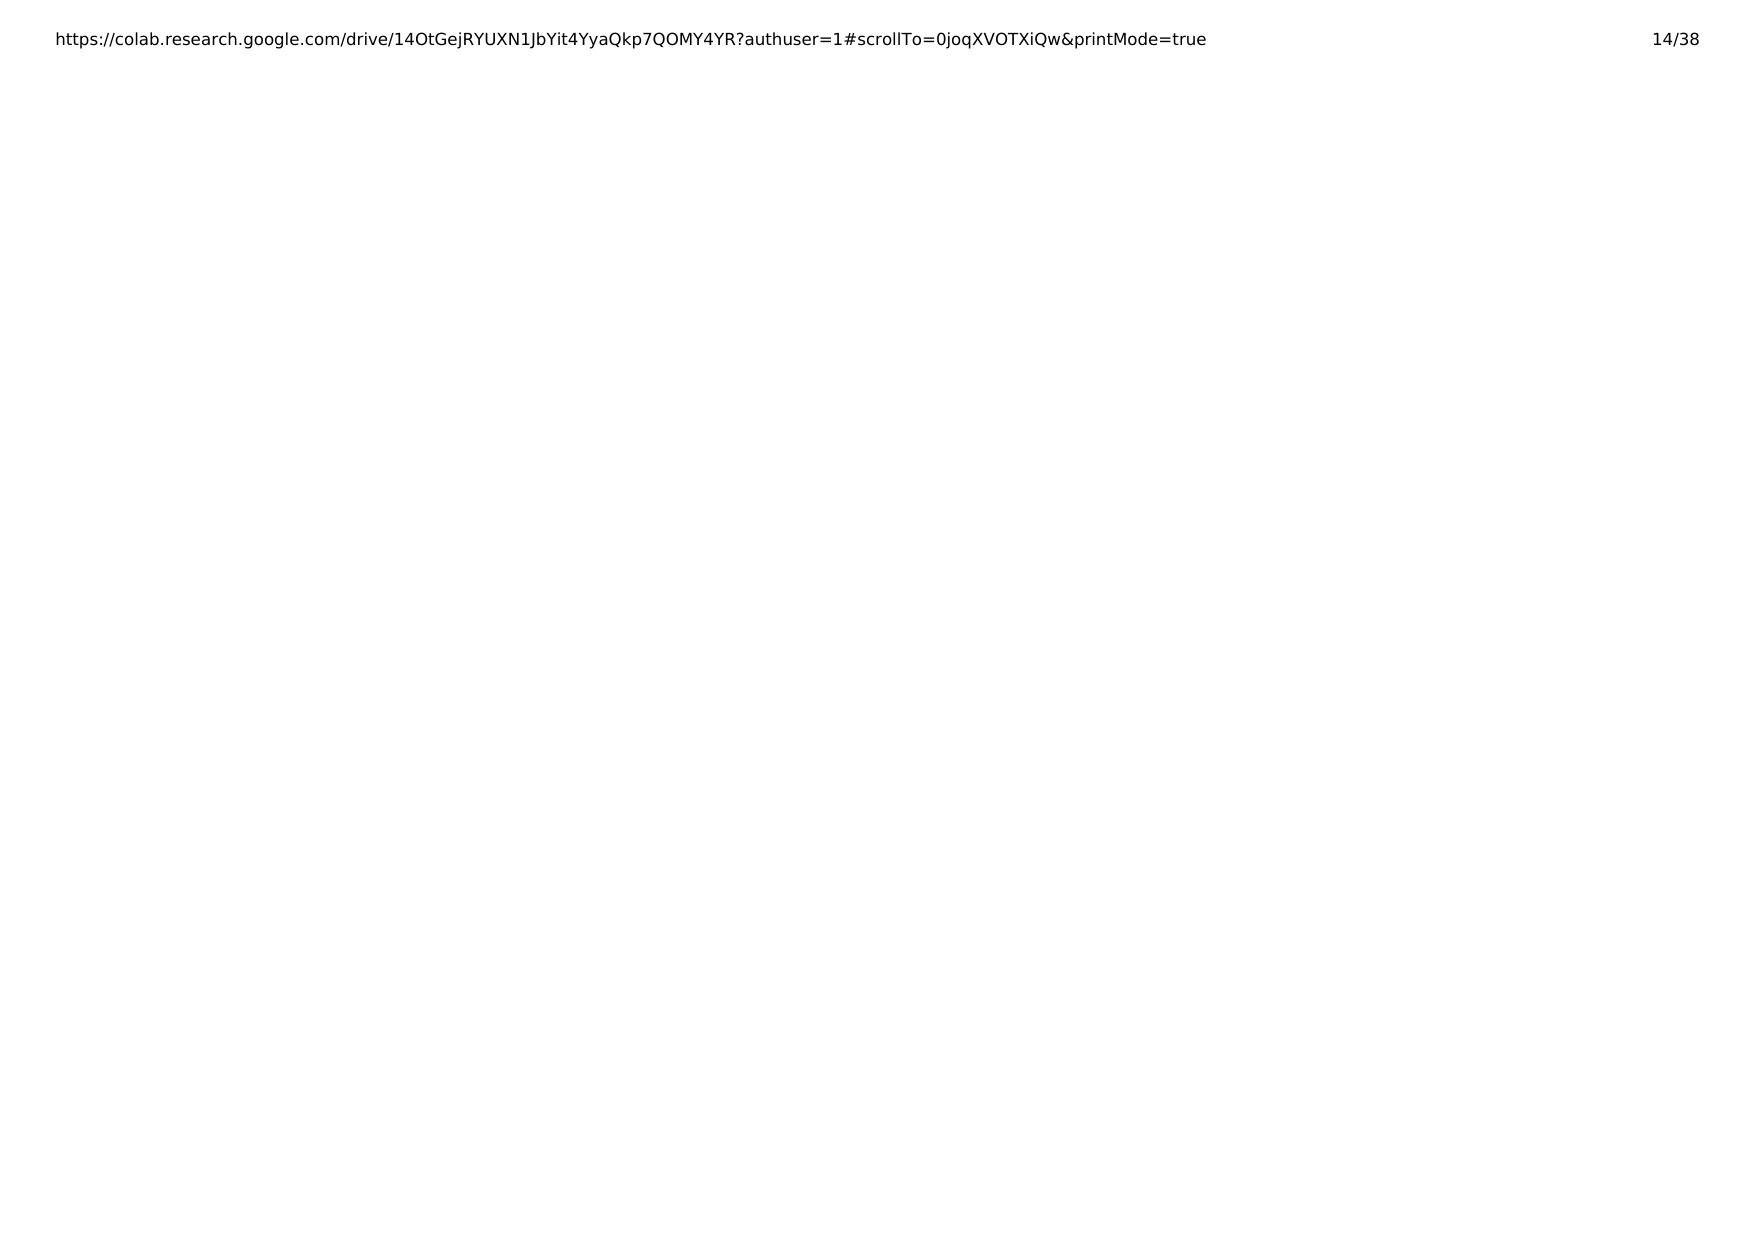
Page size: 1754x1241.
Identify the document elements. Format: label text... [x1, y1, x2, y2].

text https://colab.research.google.com/drive/14OtGejRYUXN1JbYit4YyaQkp7QOMY4YR?authuser=1#scrollTo=0joqXVOTXiQw&printMode=true 14/38 [55, 30, 1702, 50]
